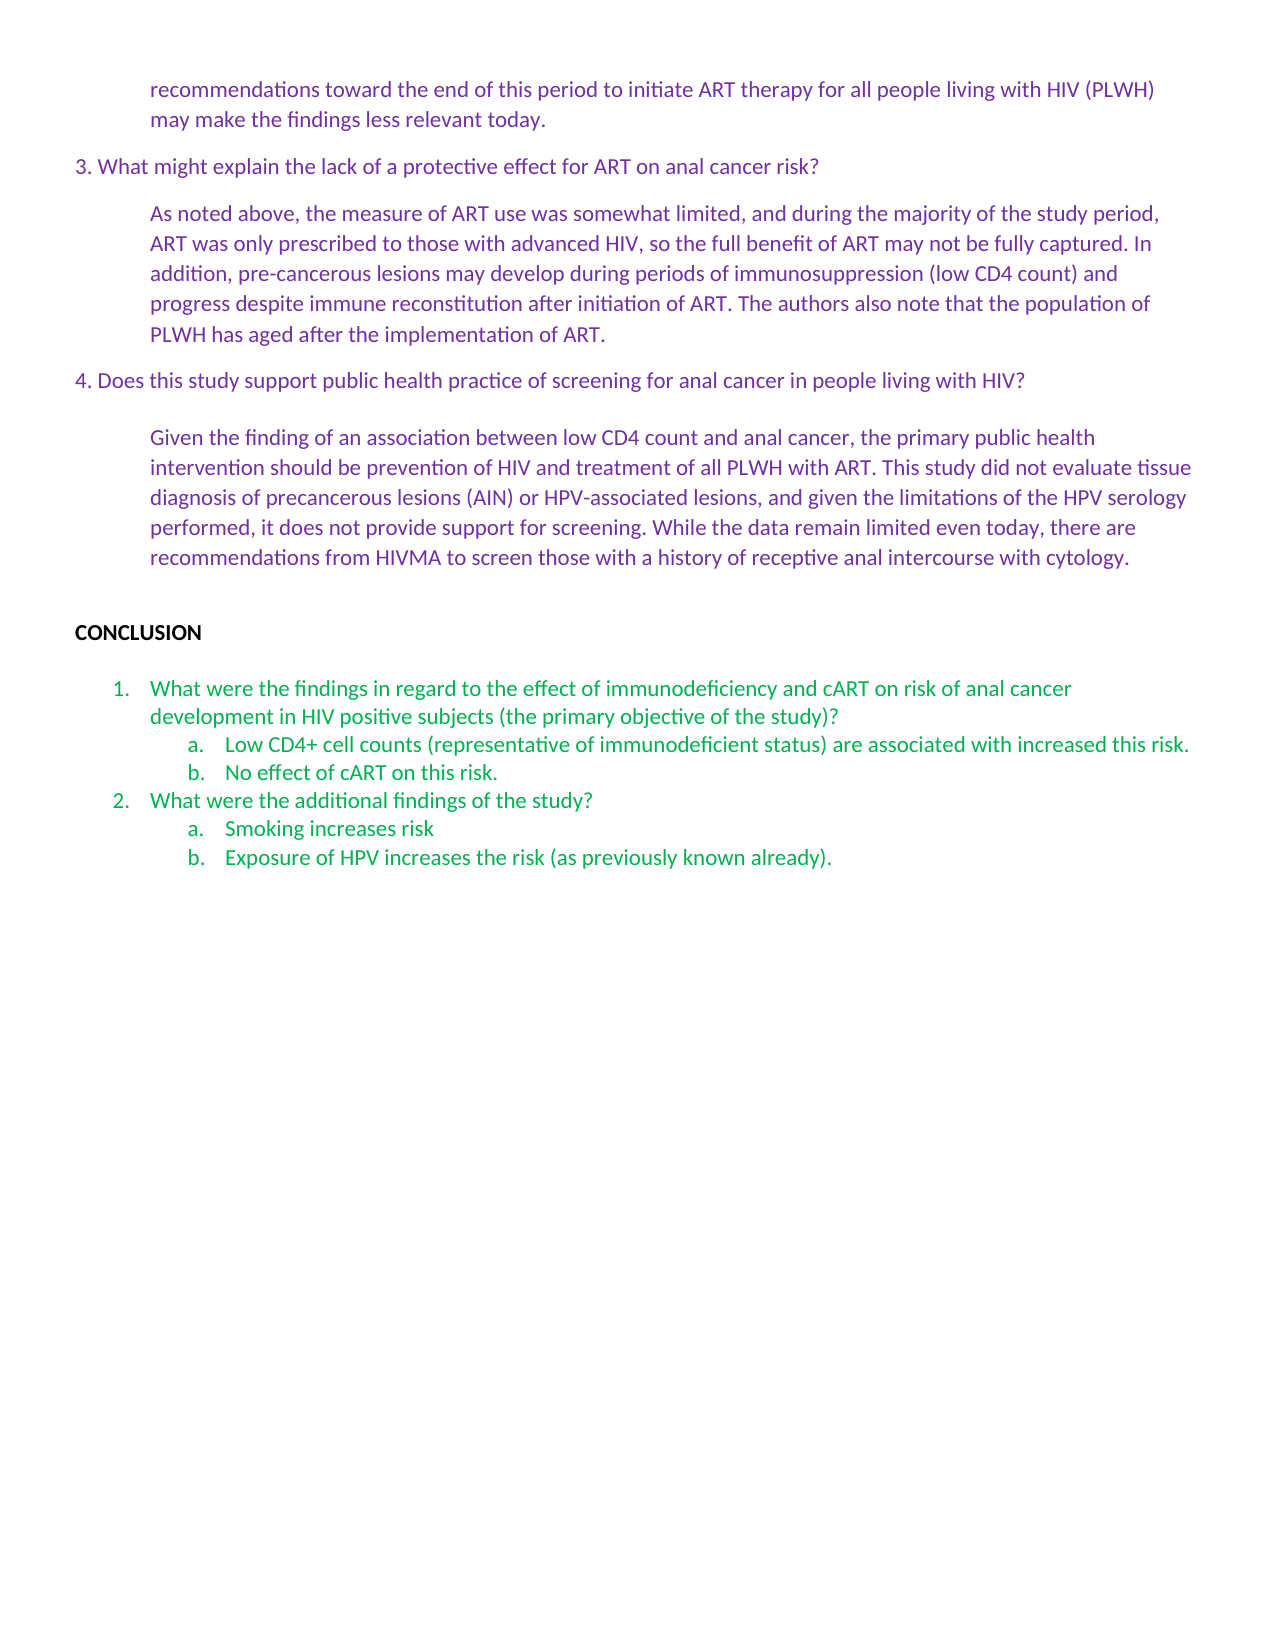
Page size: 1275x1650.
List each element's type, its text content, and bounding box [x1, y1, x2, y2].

list Exposure of HPV increases the risk (as previously known already). [187, 843, 1200, 871]
list What were the findings in regard to the effect of immunodeficiency and cART on risk of anal cancer development in HIV positive subjects (the primary objective of the study)? [112, 674, 1200, 731]
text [150, 75, 1200, 133]
text Given the finding of an association between low CD4 count and anal cancer, the primary public health intervention should be prevention of HIV and treatment of all PLWH with ART. This study did not evaluate tissue diagnosis of precancerous lesions (AIN) or HPV-associated lesions, and given the limitations of the HPV serology performed, it does not provide support for screening. While the data remain limited even today, there are recommendations from HIVMA to screen those with a history of receptive anal intercourse with cytology. [150, 423, 1200, 572]
list Smoking increases risk [187, 814, 1200, 843]
text CONCLUSION [75, 618, 1200, 646]
text 3. What might explain the lack of a protective effect for ART on anal cancer risk? [75, 152, 1200, 180]
text 4. Does this study support public health practice of screening for anal cancer in people living with HIV? [75, 367, 1200, 395]
list No effect of cART on this risk. [187, 758, 1200, 787]
list What were the additional findings of the study? [112, 787, 1200, 814]
text As noted above, the measure of ART use was somewhat limited, and during the majority of the study period, ART was only prescribed to those with advanced HIV, so the full benefit of ART may not be fully captured. In addition, pre-cancerous lesions may develop during periods of immunosuppression (low CD4 count) and progress despite immune reconstitution after initiation of ART. The authors also note that the population of PLWH has aged after the implementation of ART. [150, 199, 1200, 348]
list Low CD4+ cell counts (representative of immunodeficient status) are associated with increased this risk. [187, 731, 1200, 758]
